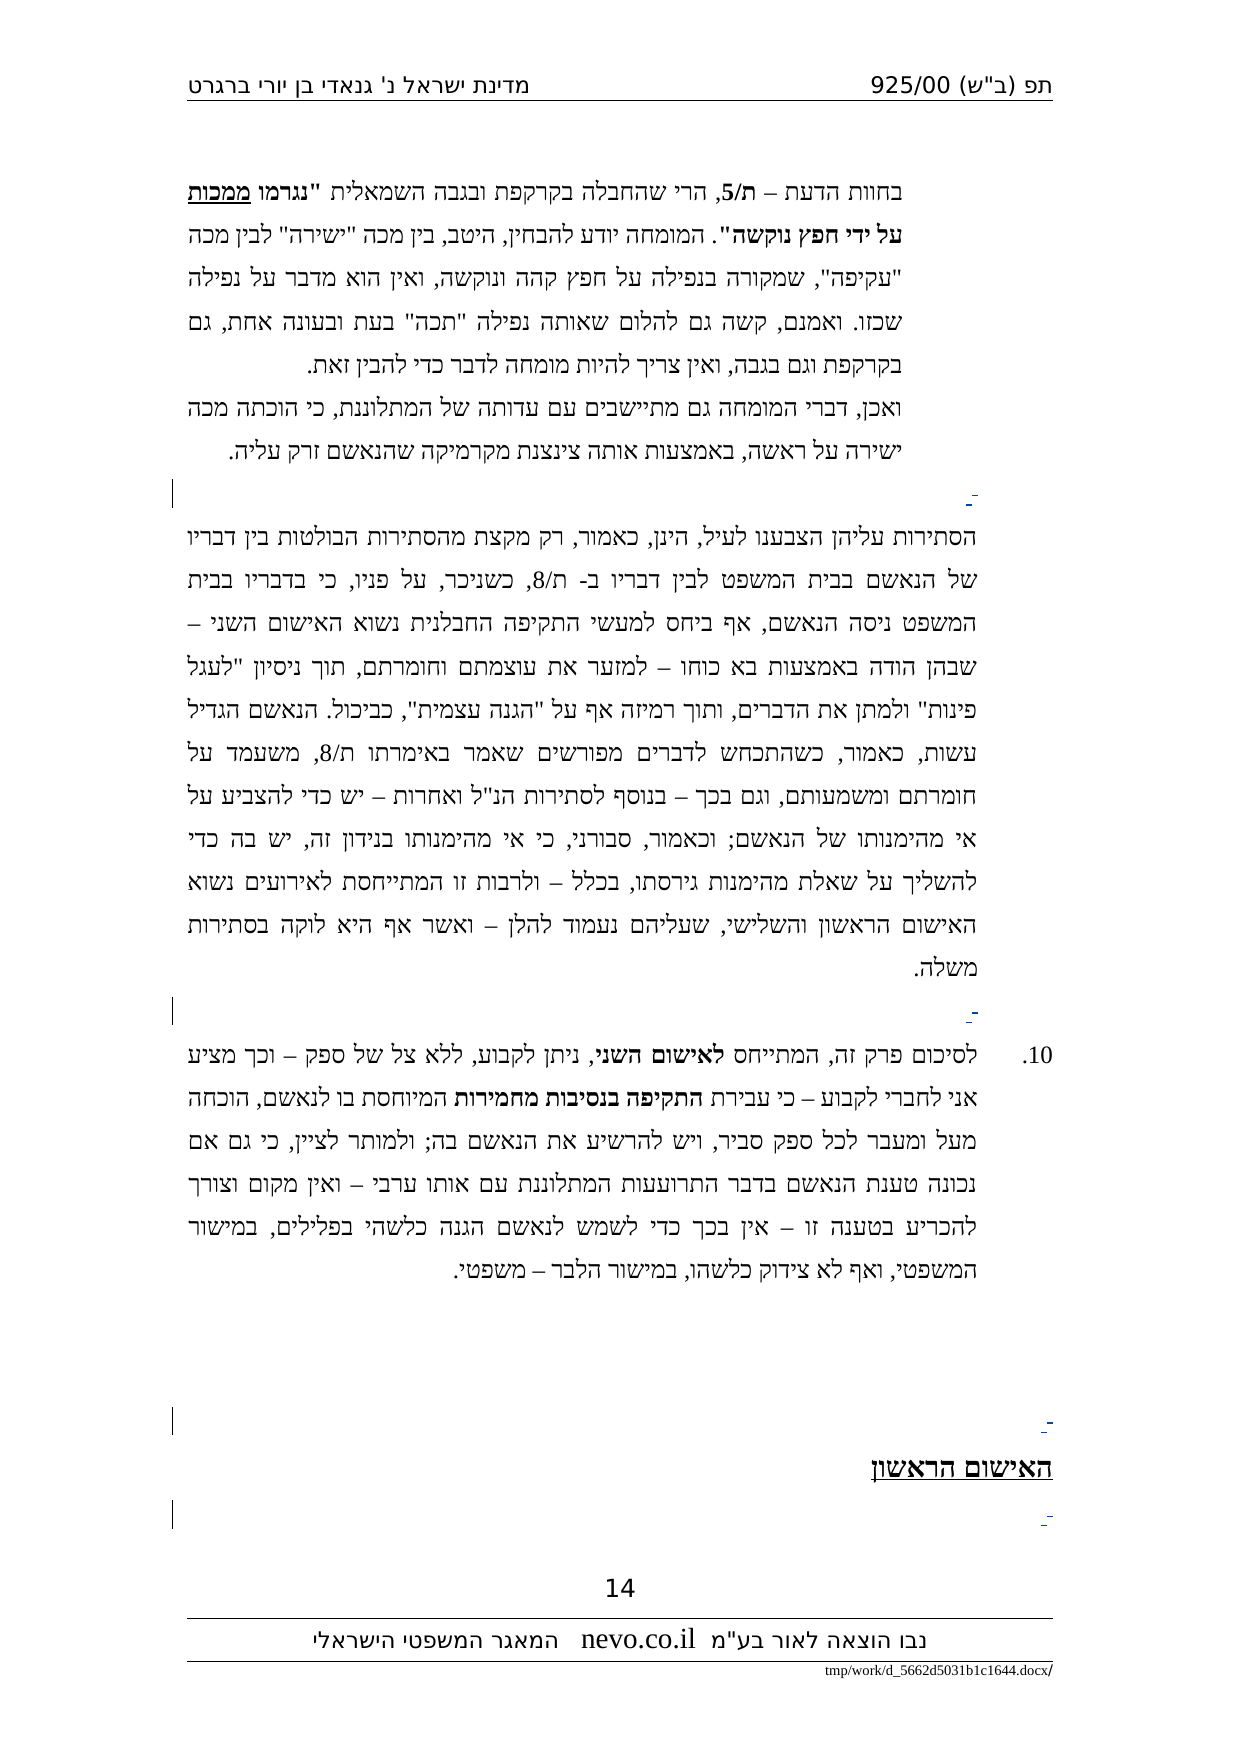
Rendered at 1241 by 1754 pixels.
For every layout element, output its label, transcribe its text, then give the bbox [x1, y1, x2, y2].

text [187, 177, 978, 378]
text הסתירות עליהן הצבענו לעיל, הינן, כאמור, רק מקצת מהסתירות הבולטות בין דבריו של הנאשם בבית המשפט לבין דבריו ב- ת/8, כשניכר, על פניו, כי בדבריו בבית המשפט ניסה הנאשם, אף ביחס למעשי התקיפה החבלנית נשוא האישום השני – שבהן הודה באמצעות בא כוחו – למזער את עוצמתם וחומרתם, תוך ניסיון "לעגל פינות" ולמתן את הדברים, ותוך רמיזה אף על "הגנה עצמית", כביכול. הנאשם הגדיל עשות, כאמור, כשהתכחש לדברים מפורשים שאמר באימרתו ת/8, משעמד על חומרתם ומשמעותם, וגם בכך – בנוסף לסתירות הנ"ל ואחרות – יש כדי להצביע על אי מהימנותו של הנאשם; וכאמור, סבורני, כי אי מהימנותו בנידון זה, יש בה כדי להשליך על שאלת מהימנות גירסתו, בכלל – ולרבות זו המתייחסת לאירועים נשוא האישום הראשון והשלישי, שעליהם נעמוד להלן – ואשר אף היא לוקה בסתירות משלה. [187, 522, 1053, 982]
text 10. לסיכום פרק זה, המתייחס לאישום השני, ניתן לקבוע, ללא צל של ספק – וכך מציע אני לחברי לקבוע – כי עבירת התקיפה בנסיבות מחמירות המיוחסת בו לנאשם, הוכחה מעל ומעבר לכל ספק סביר, ויש להרשיע את הנאשם בה; ולמותר לציין, כי גם אם נכונה טענת הנאשם בדבר התרועעות המתלוננת עם אותו ערבי – ואין מקום וצורך להכריע בטענה זו – אין בכך כדי לשמש לנאשם הגנה כלשהי בפלילים, במישור המשפטי, ואף לא צידוק כלשהו, במישור הלבר – משפטי. [187, 1040, 1053, 1284]
text ואכן, דברי המומחה גם מתיישבים עם עדותה של המתלוננת, כי הוכתה מכה ישירה על ראשה, באמצעות אותה צינצנת מקרמיקה שהנאשם זרק עליה. [187, 393, 978, 465]
text האישום הראשון [187, 1450, 1053, 1483]
